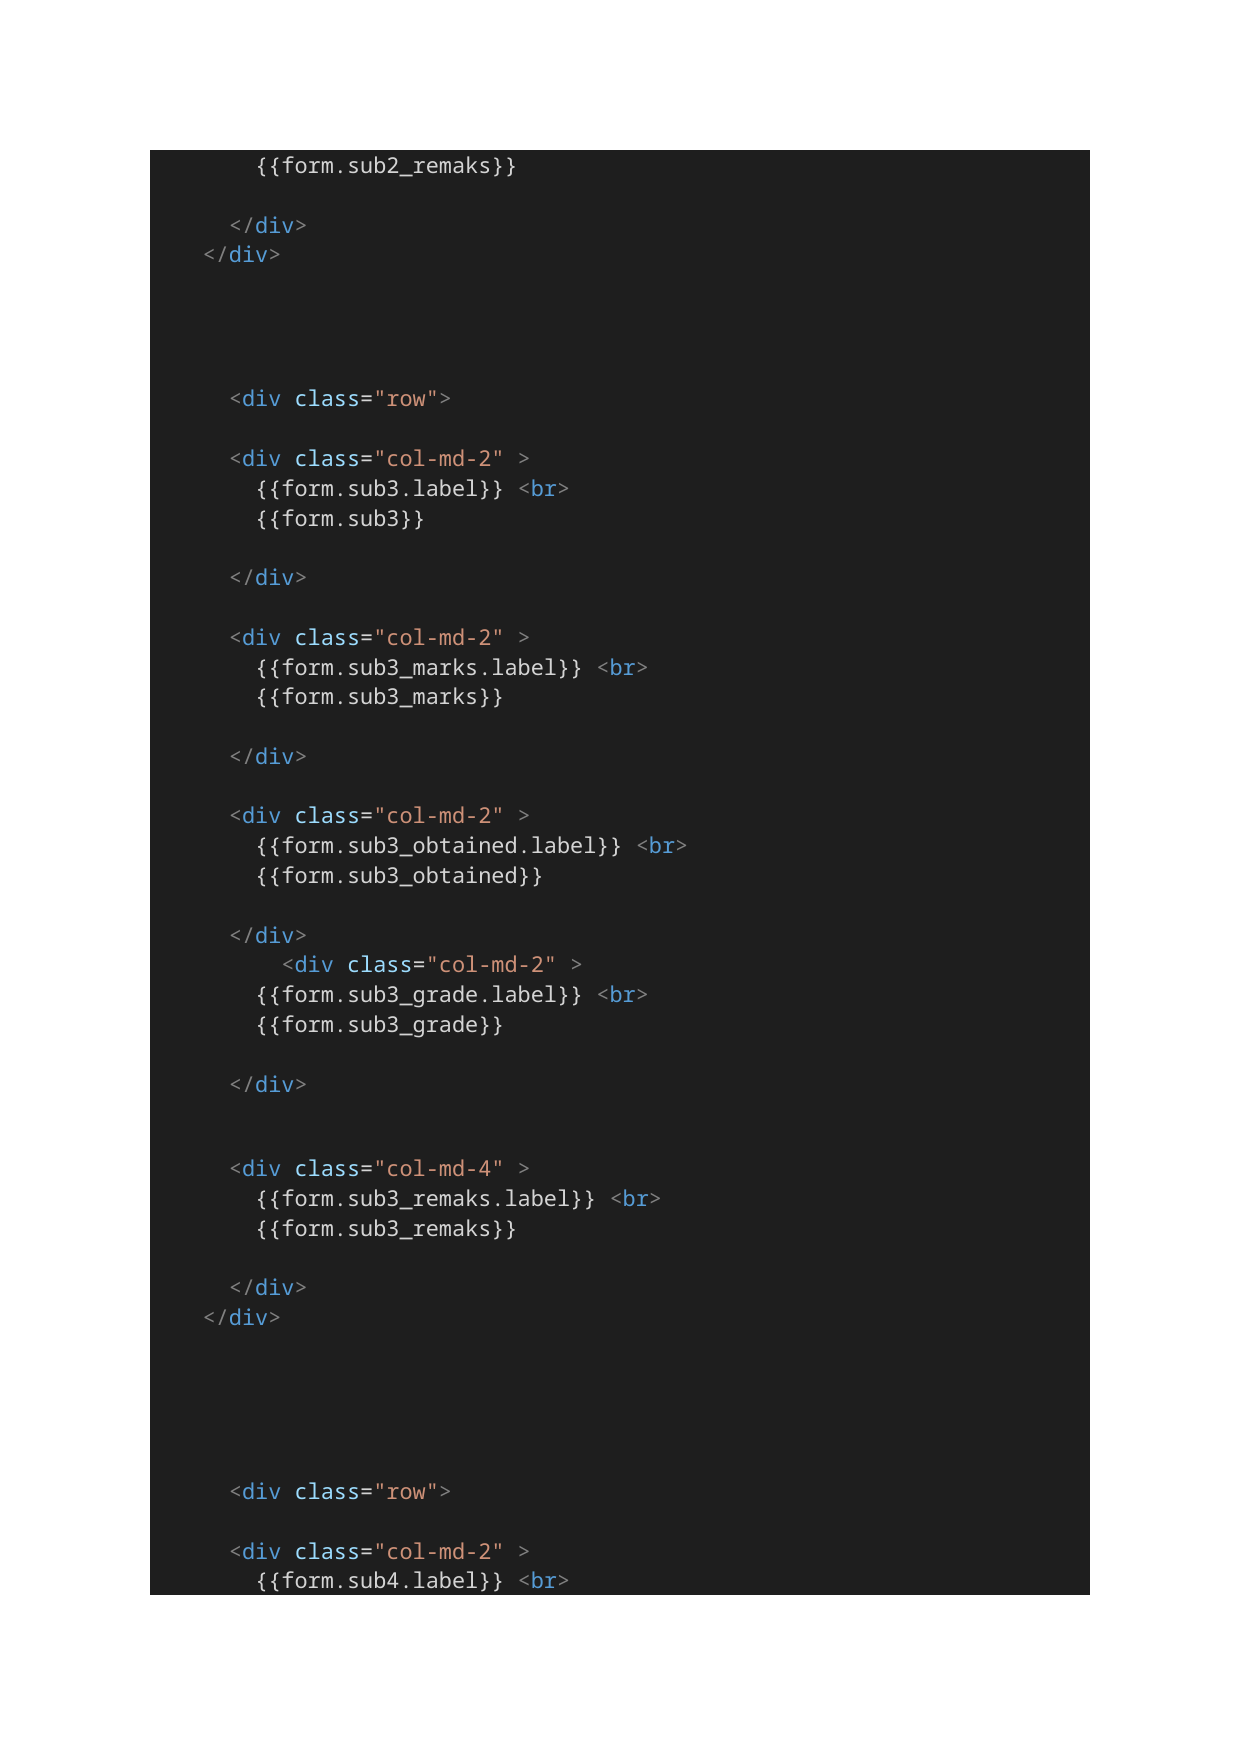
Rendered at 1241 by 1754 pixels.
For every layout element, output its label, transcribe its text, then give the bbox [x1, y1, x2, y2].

text {{form.sub3_grade}} [150, 1009, 1090, 1039]
text {{form.sub3_grade.label}} <br> [150, 979, 1090, 1009]
text <div class="col-md-2" > [150, 1536, 1090, 1565]
text <div class="col-md-2" > [150, 443, 1090, 473]
text {{form.sub3_obtained.label}} <br> [150, 830, 1090, 860]
text </div> [150, 239, 1090, 269]
text <div class="col-md-2" > [150, 622, 1090, 652]
text </div> [150, 741, 1090, 771]
text </div> [150, 1272, 1090, 1302]
text {{form.sub3_remaks}} [150, 1213, 1090, 1243]
text </div> [150, 209, 1090, 239]
text {{form.sub3.label}} <br> [150, 473, 1090, 503]
text {{form.sub2_remaks}} [150, 150, 1090, 180]
text {{form.sub3_remaks.label}} <br> [150, 1183, 1090, 1213]
text <div class="col-md-2" > [150, 949, 1090, 979]
text {{form.sub4.label}} <br> [150, 1565, 1090, 1595]
text {{form.sub3_obtained}} [150, 860, 1090, 890]
text {{form.sub3}} [150, 503, 1090, 532]
text <div class="col-md-4" > [150, 1153, 1090, 1183]
text </div> [150, 1069, 1090, 1098]
text </div> [150, 920, 1090, 949]
text <div class="col-md-2" > [150, 801, 1090, 830]
text <div class="row"> [150, 1476, 1090, 1506]
text </div> [150, 562, 1090, 592]
text </div> [150, 1302, 1090, 1332]
text <div class="row"> [150, 383, 1090, 413]
text {{form.sub3_marks}} [150, 681, 1090, 711]
text {{form.sub3_marks.label}} <br> [150, 652, 1090, 681]
